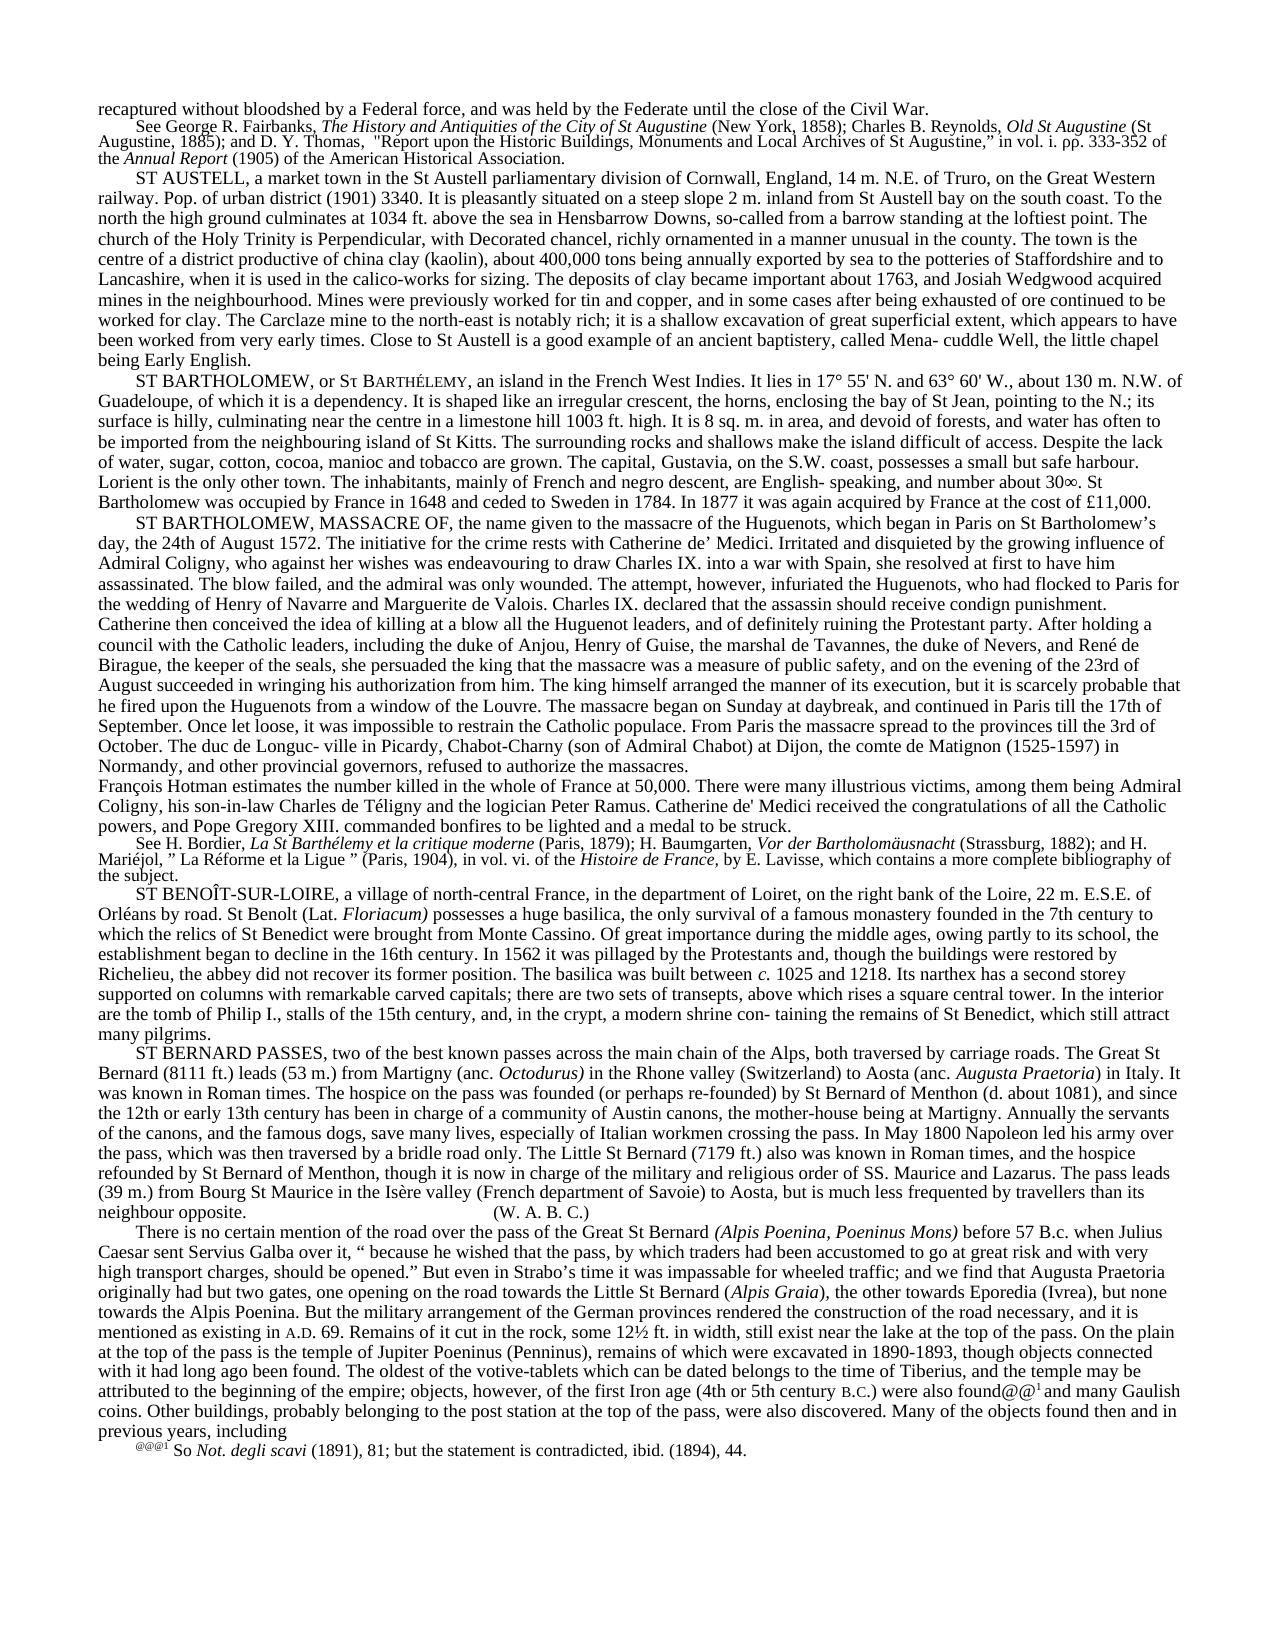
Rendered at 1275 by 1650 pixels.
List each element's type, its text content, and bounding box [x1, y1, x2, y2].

text ST BARTHOLOMEW, or Sτ Barthélemy, an island in the French West Indies. It lies in 17° 55' N. and 63° 60' W., about 130 m. N.W. of Guadeloupe, of which it is a dependency. It is shaped like an irregular crescent, the horns, enclosing the bay of St Jean, pointing to the N.; its surface is hilly, culminating near the centre in a limestone hill 1003 ft. high. It is 8 sq. m. in area, and devoid of forests, and water has often to be imported from the neighbouring island of St Kitts. The surrounding rocks and shallows make the island difficult of access. Despite the lack of water, sugar, cotton, cocoa, manioc and tobacco are grown. The capital, Gustavia, on the S.W. coast, possesses a small but safe harbour. Lorient is the only other town. The inhabitants, mainly of French and negro descent, are English- speaking, and number about 30∞. St Bartholomew was occupied by France in 1648 and ceded to Sweden in 1784. In 1877 it was again acquired by France at the cost of £11,000. [98, 371, 1183, 513]
text ST BENOÎT-SUR-LOIRE, a village of north-central France, in the department of Loiret, on the right bank of the Loire, 22 m. E.S.E. of Orléans by road. St Benolt (Lat. Floriacum) possesses a huge basilica, the only survival of a famous monastery founded in the 7th century to which the relics of St Benedict were brought from Monte Cassino. Of great importance during the middle ages, owing partly to its school, the establishment began to decline in the 16th century. In 1562 it was pillaged by the Protestants and, though the buildings were restored by Richelieu, the abbey did not recover its former position. The basilica was built between c. 1025 and 1218. Its narthex has a second storey supported on columns with remarkable carved capitals; there are two sets of transepts, above which rises a square central tower. In the interior are the tomb of Philip I., stalls of the 15th century, and, in the crypt, a modern shrine con- taining the remains of St Benedict, which still attract many pilgrims. [98, 885, 1183, 1044]
text ST BERNARD PASSES, two of the best known passes across the main chain of the Alps, both traversed by carriage roads. The Great St Bernard (8111 ft.) leads (53 m.) from Martigny (anc. Octodurus) in the Rhone valley (Switzerland) to Aosta (anc. Augusta Praetoria) in Italy. It was known in Roman times. The hospice on the pass was founded (or perhaps re-founded) by St Bernard of Menthon (d. about 1081), and since the 12th or early 13th century has been in charge of a community of Austin canons, the mother-house being at Martigny. Annually the servants of the canons, and the famous dogs, save many lives, especially of Italian workmen crossing the pass. In May 1800 Napoleon led his army over the pass, which was then traversed by a bridle road only. The Little St Bernard (7179 ft.) also was known in Roman times, and the hospice refounded by St Bernard of Menthon, though it is now in charge of the military and religious order of SS. Maurice and Lazarus. The pass leads (39 m.) from Bourg St Maurice in the Isère valley (French department of Savoie) to Aosta, but is much less frequented by travellers than its neighbour opposite. (W. A. B. C.) [98, 1044, 1183, 1223]
text ST BARTHOLOMEW, MASSACRE OF, the name given to the massacre of the Huguenots, which began in Paris on St Bartholomew’s day, the 24th of August 1572. The initiative for the crime rests with Catherine de’ Medici. Irritated and disquieted by the growing influence of Admiral Coligny, who against her wishes was endeavouring to draw Charles IX. into a war with Spain, she resolved at first to have him assassinated. The blow failed, and the admiral was only wounded. The attempt, however, infuriated the Huguenots, who had flocked to Paris for the wedding of Henry of Navarre and Marguerite de Valois. Charles IX. declared that the assassin should receive condign punishment. Catherine then conceived the idea of killing at a blow all the Huguenot leaders, and of definitely ruining the Protestant party. After holding a council with the Catholic leaders, including the duke of Anjou, Henry of Guise, the marshal de Tavannes, the duke of Nevers, and René de Birague, the keeper of the seals, she persuaded the king that the massacre was a measure of public safety, and on the evening of the 23rd of August succeeded in wringing his authorization from him. The king himself arranged the manner of its execution, but it is scarcely probable that he fired upon the Huguenots from a window of the Louvre. The massacre began on Sunday at daybreak, and continued in Paris till the 17th of September. Once let loose, it was impossible to restrain the Catholic populace. From Paris the massacre spread to the provinces till the 3rd of October. The duc de Longuc- ville in Picardy, Chabot-Charny (son of Admiral Chabot) at Dijon, the comte de Matignon (1525-1597) in Normandy, and other provincial governors, refused to authorize the massacres. [98, 513, 1183, 777]
text See George R. Fairbanks, The History and Antiquities of the City of St Augustine (New York, 1858); Charles B. Reynolds, Old St Augustine (St Augustine, 1885); and D. Y. Thomas, "Report upon the Historic Buildings, Monuments and Local Archives of St Augustine,” in vol. i. ρρ. 333-352 of the Annual Report (1905) of the American Historical Association. [98, 119, 1183, 168]
text See H. Bordier, La St Barthélemy et la critique moderne (Paris, 1879); H. Baumgarten, Vor der Bartholomäusnacht (Strassburg, 1882); and H. Mariéjol, ” La Réforme et la Ligue ” (Paris, 1904), in vol. vi. of the Histoire de France, by E. Lavisse, which contains a more complete bibliography of the subject. [98, 837, 1183, 885]
text recaptured without bloodshed by a Federal force, and was held by the Federate until the close of the Civil War. [98, 99, 1183, 119]
text François Hotman estimates the number killed in the whole of France at 50,000. There were many illustrious victims, among them being Admiral Coligny, his son-in-law Charles de Téligny and the logician Peter Ramus. Catherine de' Medici received the congratulations of all the Catholic powers, and Pope Gregory XIII. commanded bonfires to be lighted and a medal to be struck. [98, 777, 1183, 837]
text There is no certain mention of the road over the pass of the Great St Bernard (Alpis Poenina, Poeninus Mons) before 57 B.c. when Julius Caesar sent Servius Galba over it, “ because he wished that the pass, by which traders had been accustomed to go at great risk and with very high transport charges, should be opened.” But even in Strabo’s time it was impassable for wheeled traffic; and we find that Augusta Praetoria originally had but two gates, one opening on the road towards the Little St Bernard (Alpis Graia), the other towards Eporedia (Ivrea), but none towards the Alpis Poenina. But the military arrangement of the German provinces rendered the construction of the road necessary, and it is mentioned as existing in a.d. 69. Remains of it cut in the rock, some 12½ ft. in width, still exist near the lake at the top of the pass. On the plain at the top of the pass is the temple of Jupiter Poeninus (Penninus), remains of which were excavated in 1890-1893, though objects connected with it had long ago been found. The oldest of the votive-tablets which can be dated belongs to the time of Tiberius, and the temple may be attributed to the beginning of the empire; objects, however, of the first Iron age (4th or 5th century b.c.) were also found@@1 and many Gaulish coins. Other buildings, probably belonging to the post station at the top of the pass, were also discovered. Many of the objects found then and in previous years, including [98, 1223, 1183, 1442]
text ST AUSTELL, a market town in the St Austell parliamentary division of Cornwall, England, 14 m. N.E. of Truro, on the Great Western railway. Pop. of urban district (1901) 3340. It is pleasantly situated on a steep slope 2 m. inland from St Austell bay on the south coast. To the north the high ground culminates at 1034 ft. above the sea in Hensbarrow Downs, so-called from a barrow standing at the loftiest point. The church of the Holy Trinity is Perpendicular, with Decorated chancel, richly ornamented in a manner unusual in the county. The town is the centre of a district productive of china clay (kaolin), about 400,000 tons being annually exported by sea to the potteries of Staffordshire and to Lancashire, when it is used in the calico-works for sizing. The deposits of clay became important about 1763, and Josiah Wedgwood acquired mines in the neighbourhood. Mines were previously worked for tin and copper, and in some cases after being exhausted of ore continued to be worked for clay. The Carclaze mine to the north-east is notably rich; it is a shallow excavation of great superficial extent, which appears to have been worked from very early times. Close to St Austell is a good example of an ancient baptistery, called Mena- cuddle Well, the little chapel being Early English. [98, 168, 1183, 371]
text @@@1 So Not. degli scavi (1891), 81; but the statement is contradicted, ibid. (1894), 44. [98, 1442, 1183, 1460]
